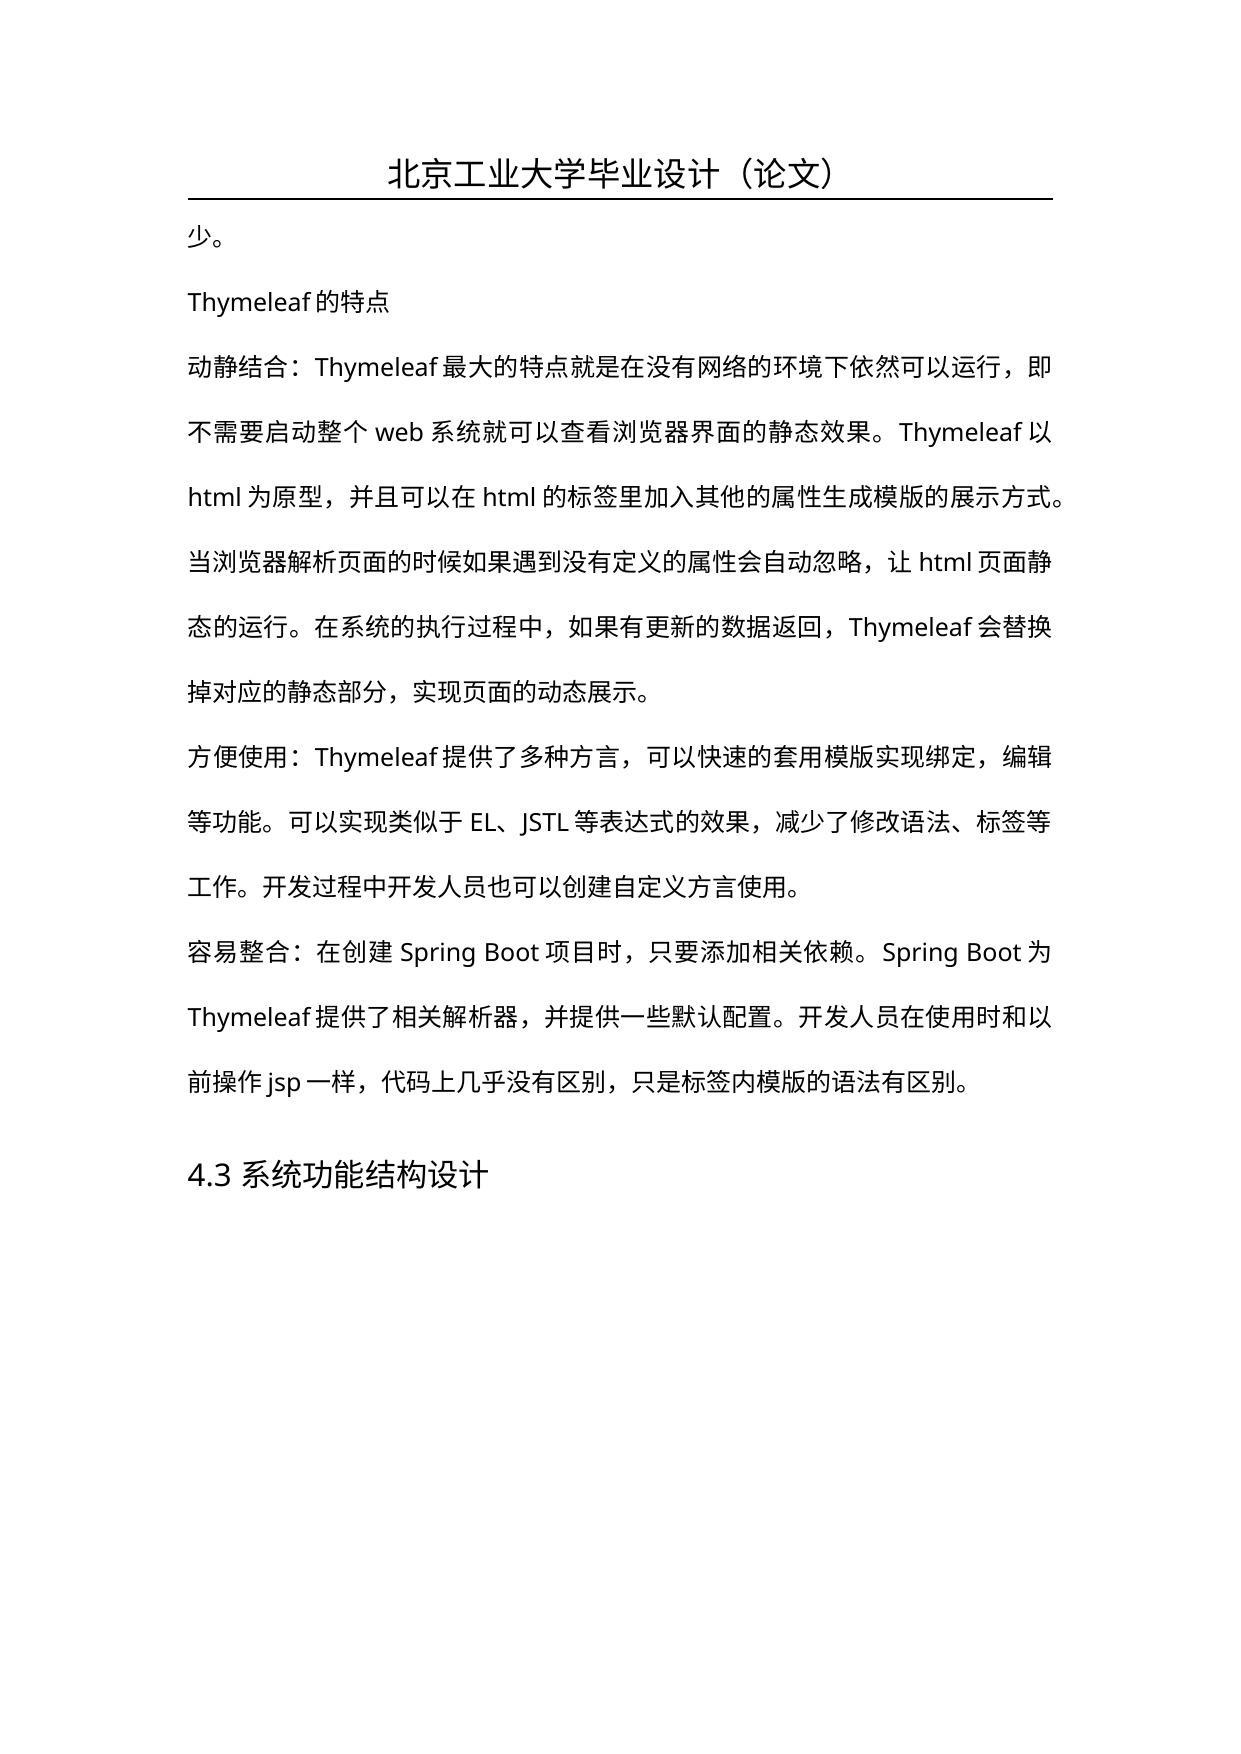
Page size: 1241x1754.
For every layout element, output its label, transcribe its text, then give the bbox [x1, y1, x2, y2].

subtitle 4.3 系统功能结构设计 [187, 1140, 1053, 1205]
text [187, 203, 1053, 268]
text 方便使用：Thymeleaf提供了多种方言，可以快速的套用模版实现绑定，编辑等功能。可以实现类似于EL、JSTL等表达式的效果，减少了修改语法、标签等工作。开发过程中开发人员也可以创建自定义方言使用。 [187, 723, 1053, 918]
text 容易整合：在创建Spring Boot项目时，只要添加相关依赖。Spring Boot为Thymeleaf提供了相关解析器，并提供一些默认配置。开发人员在使用时和以前操作jsp一样，代码上几乎没有区别，只是标签内模版的语法有区别。 [187, 918, 1053, 1113]
text 动静结合：Thymeleaf最大的特点就是在没有网络的环境下依然可以运行，即不需要启动整个web系统就可以查看浏览器界面的静态效果。Thymeleaf以html为原型，并且可以在html的标签里加入其他的属性生成模版的展示方式。当浏览器解析页面的时候如果遇到没有定义的属性会自动忽略，让html页面静态的运行。在系统的执行过程中，如果有更新的数据返回，Thymeleaf会替换掉对应的静态部分，实现页面的动态展示。 [187, 333, 1053, 723]
text Thymeleaf的特点 [187, 268, 1053, 333]
